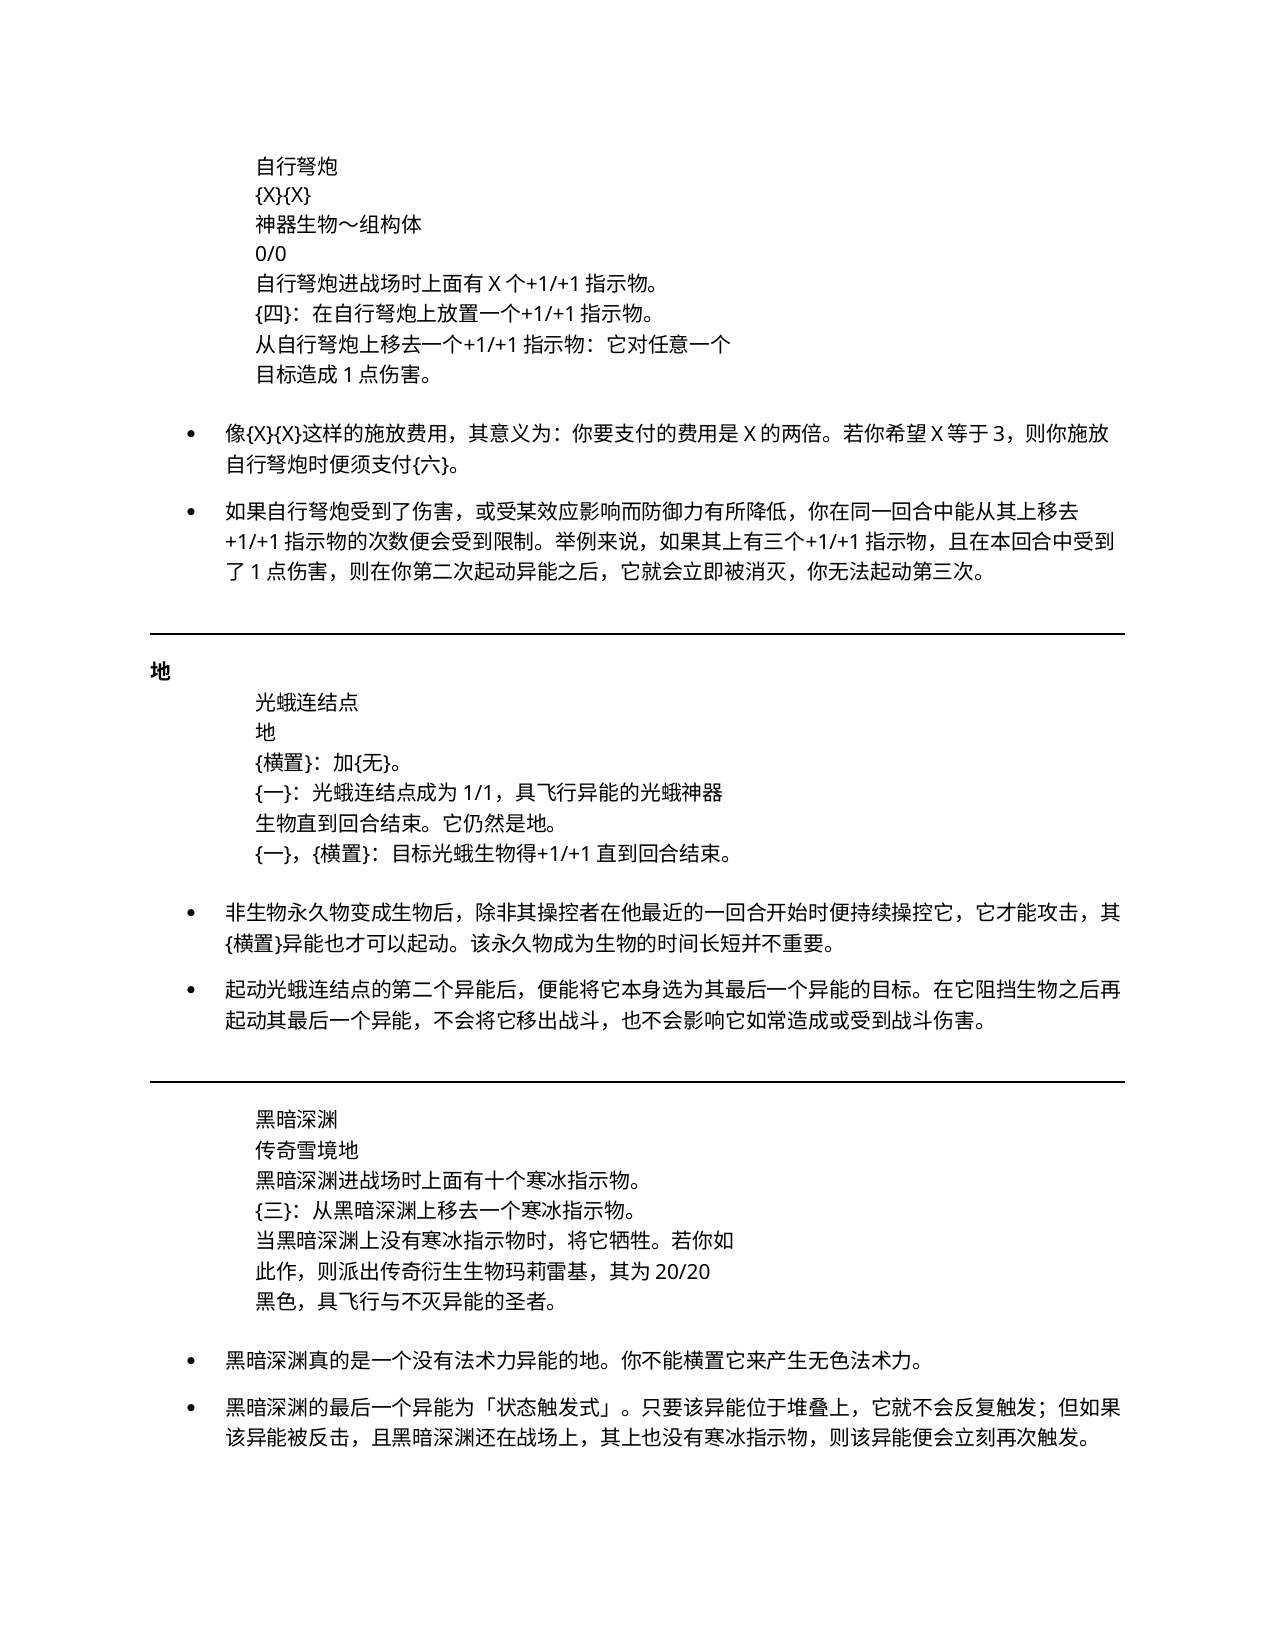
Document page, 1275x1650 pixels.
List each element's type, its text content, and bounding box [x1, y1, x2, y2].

text 光蛾连结点 地 {横置}：加{无}。 {一}：光蛾连结点成为1/1，具飞行异能的光蛾神器生物直到回合结束。它仍然是地。 {一}，{横置}：目标光蛾生物得+1/+1直到回合结束。 [255, 686, 735, 867]
subtitle 地 [150, 656, 1125, 686]
list 黑暗深渊的最后一个异能为「状态触发式」。只要该异能位于堆叠上，它就不会反复触发；但如果该异能被反击，且黑暗深渊还在战场上，其上也没有寒冰指示物，则该异能便会立刻再次触发。 [187, 1391, 1125, 1452]
text 自行弩炮 {X}{X} 神器生物～组构体 0/0 自行弩炮进战场时上面有X个+1/+1指示物。 {四}：在自行弩炮上放置一个+1/+1指示物。 从自行弩炮上移去一个+1/+1指示物：它对任意一个目标造成1点伤害。 [255, 150, 735, 388]
list 黑暗深渊真的是一个没有法术力异能的地。你不能横置它来产生无色法术力。 [187, 1344, 1125, 1375]
text 黑暗深渊 传奇雪境地 黑暗深渊进战场时上面有十个寒冰指示物。 {三}：从黑暗深渊上移去一个寒冰指示物。 当黑暗深渊上没有寒冰指示物时，将它牺牲。若你如此作，则派出传奇衍生生物玛莉雷基，其为20/20黑色，具飞行与不灭异能的圣者。 [255, 1104, 735, 1315]
list 非生物永久物变成生物后，除非其操控者在他最近的一回合开始时便持续操控它，它才能攻击，其{横置}异能也才可以起动。该永久物成为生物的时间长短并不重要。 [187, 896, 1125, 957]
list 起动光蛾连结点的第二个异能后，便能将它本身选为其最后一个异能的目标。在它阻挡生物之后再起动其最后一个异能，不会将它移出战斗，也不会影响它如常造成或受到战斗伤害。 [187, 974, 1125, 1034]
list 如果自行弩炮受到了伤害，或受某效应影响而防御力有所降低，你在同一回合中能从其上移去+1/+1指示物的次数便会受到限制。举例来说，如果其上有三个+1/+1指示物，且在本回合中受到了1点伤害，则在你第二次起动异能之后，它就会立即被消灭，你无法起动第三次。 [187, 495, 1125, 586]
list 像{X}{X}这样的施放费用，其意义为：你要支付的费用是X的两倍。若你希望X等于3，则你施放自行弩炮时便须支付{六}。 [187, 418, 1125, 478]
